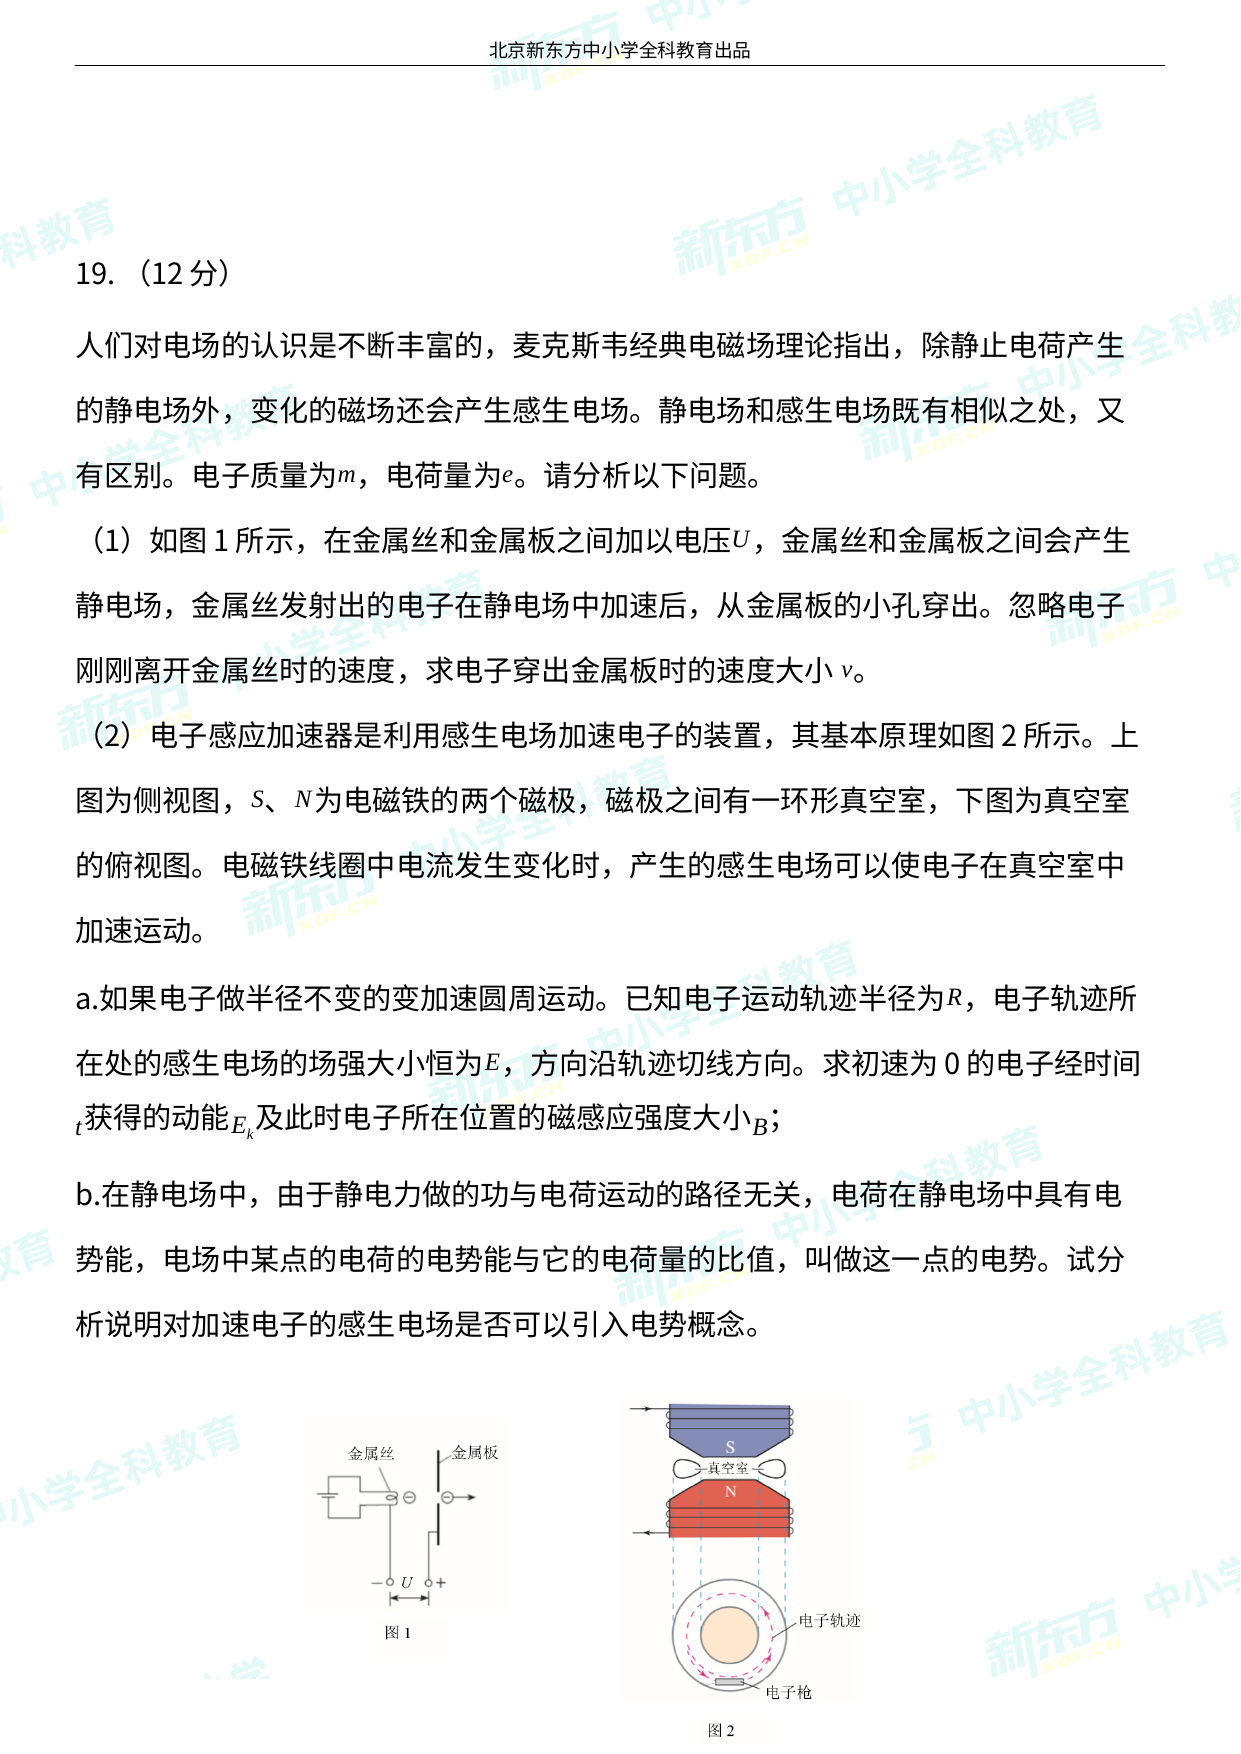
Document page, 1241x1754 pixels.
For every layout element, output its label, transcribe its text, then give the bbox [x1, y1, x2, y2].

text （2）电子感应加速器是利用感生电场加速电子的装置，其基本原理如图2所示。上图为侧视图，、为电磁铁的两个磁极，磁极之间有一环形真空室，下图为真空室的俯视图。电磁铁线圈中电流发生变化时，产生的感生电场可以使电子在真空室中加速运动。 [75, 701, 1148, 961]
text 19. （12分） [75, 239, 1165, 304]
text b.在静电场中，由于静电力做的功与电荷运动的路径无关，电荷在静电场中具有电势能，电场中某点的电荷的电势能与它的电荷量的比值，叫做这一点的电势。试分析说明对加速电子的感生电场是否可以引入电势概念。 [75, 1160, 1132, 1355]
text （1）如图1所示，在金属丝和金属板之间加以电压，金属丝和金属板之间会产生静电场，金属丝发射出的电子在静电场中加速后，从金属板的小孔穿出。忽略电子刚刚离开金属丝时的速度，求电子穿出金属板时的速度大小 。 [75, 506, 1148, 701]
picture [267, 1367, 909, 1752]
text 人们对电场的认识是不断丰富的，麦克斯韦经典电磁场理论指出，除静止电荷产生的静电场外，变化的磁场还会产生感生电场。静电场和感生电场既有相似之处，又有区别。电子质量为，电荷量为。请分析以下问题。 [75, 311, 1147, 506]
text a.如果电子做半径不变的变加速圆周运动。已知电子运动轨迹半径为，电子轨迹所在处的感生电场的场强大小恒为，方向沿轨迹切线方向。求初速为0的电子经时间获得的动能及此时电子所在位置的磁感应强度大小； [75, 964, 1149, 1159]
